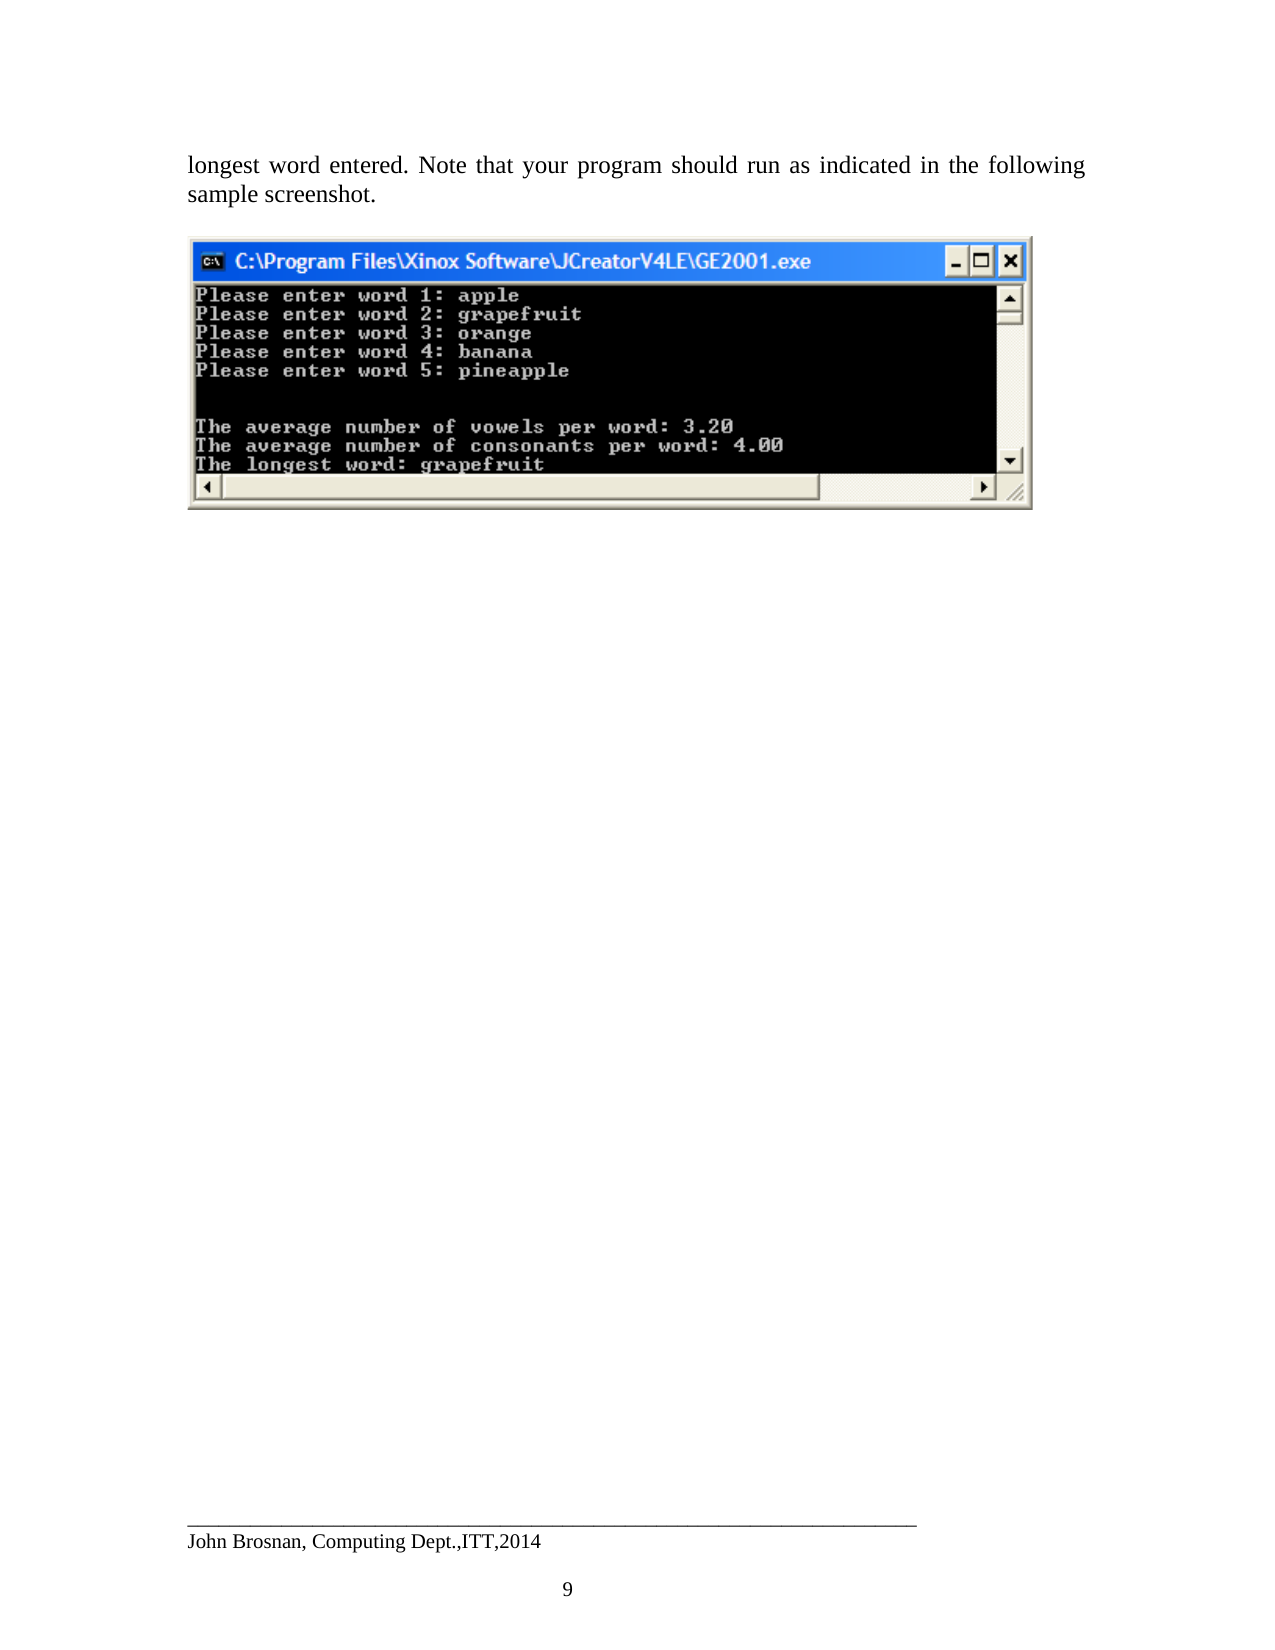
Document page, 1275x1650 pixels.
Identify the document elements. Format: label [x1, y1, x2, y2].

text [187, 150, 1087, 207]
picture [187, 236, 1033, 510]
